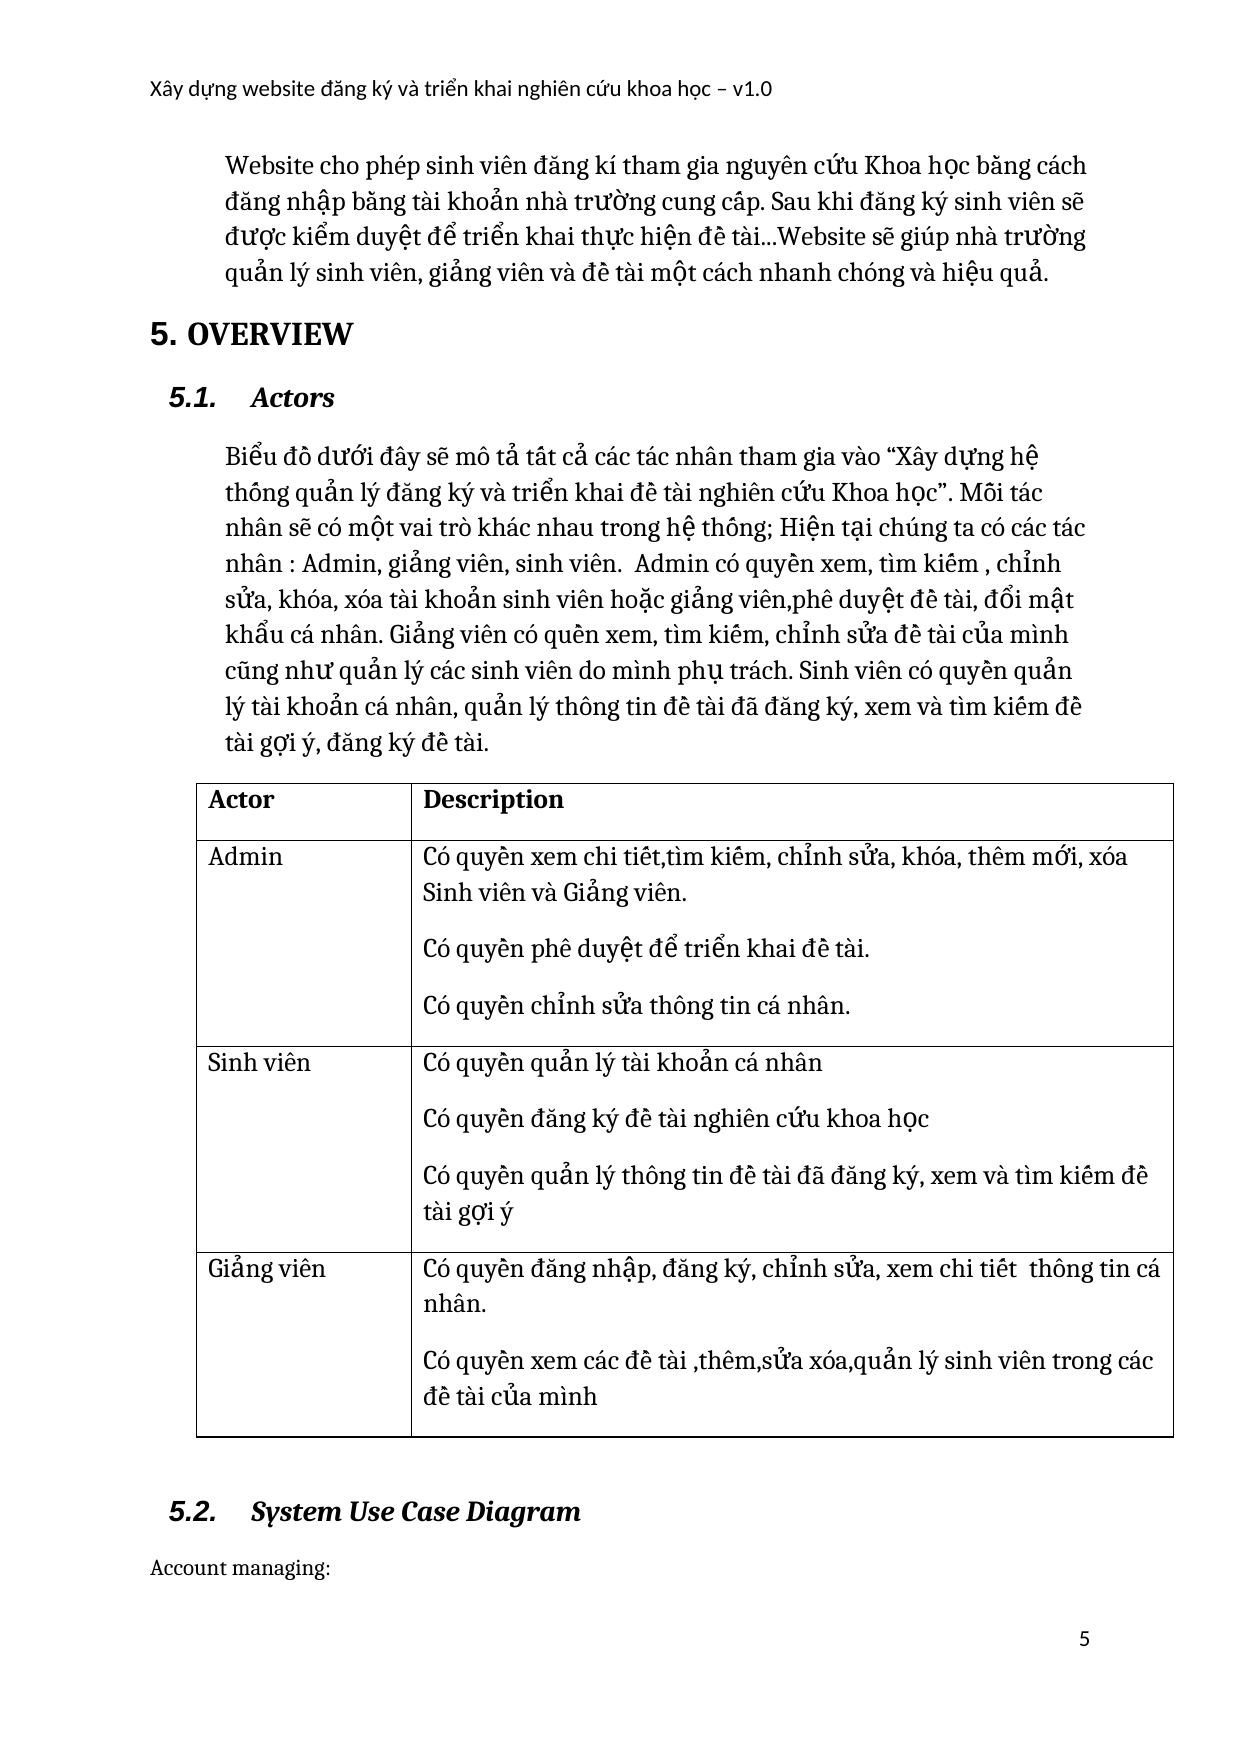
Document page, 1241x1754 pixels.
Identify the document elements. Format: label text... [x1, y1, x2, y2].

text Website cho phép sinh viên đăng kí tham gia nguyên cứu Khoa học bằng cách đăng nhập bằng tài khoản nhà trường cung cấp. Sau khi đăng ký sinh viên sẽ được kiểm duyệt để triển khai thực hiện đề tài...Website sẽ giúp nhà trường quản lý sinh viên, giảng viên và đề tài một cách nhanh chóng và hiệu quả. [225, 150, 1090, 288]
table_cell Có quyền xem chi tiết,tìm kiếm, chỉnh sửa, khóa, thêm mới, xóa Sinh viên và Giảng viên. Có quyền phê duyệt để triển khai đề tài. Có quyền chỉnh sửa thông tin cá nhân. [412, 841, 1173, 1046]
list Biểu đồ dưới đây sẽ mô tả tất cả các tác nhân tham gia vào “Xây dựng hệ thống quản lý đăng ký và triển khai đề tài nghiên cứu Khoa học”. Mỗi tác nhân sẽ có một vai trò khác nhau trong hệ thống; Hiện tại chúng ta có các tác nhân : Admin, giảng viên, sinh viên. Admin có quyền xem, tìm kiếm , chỉnh sửa, khóa, xóa tài khoản sinh viên hoặc giảng viên,phê duyệt đề tài, đổi mật khẩu cá nhân. Giảng viên có quền xem, tìm kiếm, chỉnh sửa đề tài của mình cũng như quản lý các sinh viên do mình phụ trách. Sinh viên có quyền quản lý tài khoản cá nhân, quản lý thông tin đề tài đã đăng ký, xem và tìm kiếm đề tài gợi ý, đăng ký đề tài. [225, 441, 1090, 758]
table_cell Giảng viên [197, 1253, 411, 1436]
list System Use Case Diagram [169, 1494, 1090, 1529]
table_cell Sinh viên [197, 1047, 411, 1252]
subtitle OVERVIEW [150, 314, 1090, 353]
table_cell Có quyền quản lý tài khoản cá nhân Có quyền đăng ký đề tài nghiên cứu khoa học Có quyền quản lý thông tin đề tài đã đăng ký, xem và tìm kiếm đề tài gợi ý [412, 1047, 1173, 1252]
table_header Actor [197, 784, 411, 840]
subtitle Actors [169, 380, 1090, 415]
table_cell Có quyền đăng nhập, đăng ký, chỉnh sửa, xem chi tiết thông tin cá nhân. Có quyền xem các đề tài ,thêm,sửa xóa,quản lý sinh viên trong các đề tài của mình [412, 1253, 1173, 1436]
table_header Description [412, 784, 1173, 840]
table_cell Admin [197, 841, 411, 1046]
text Account managing: [150, 1555, 1090, 1581]
